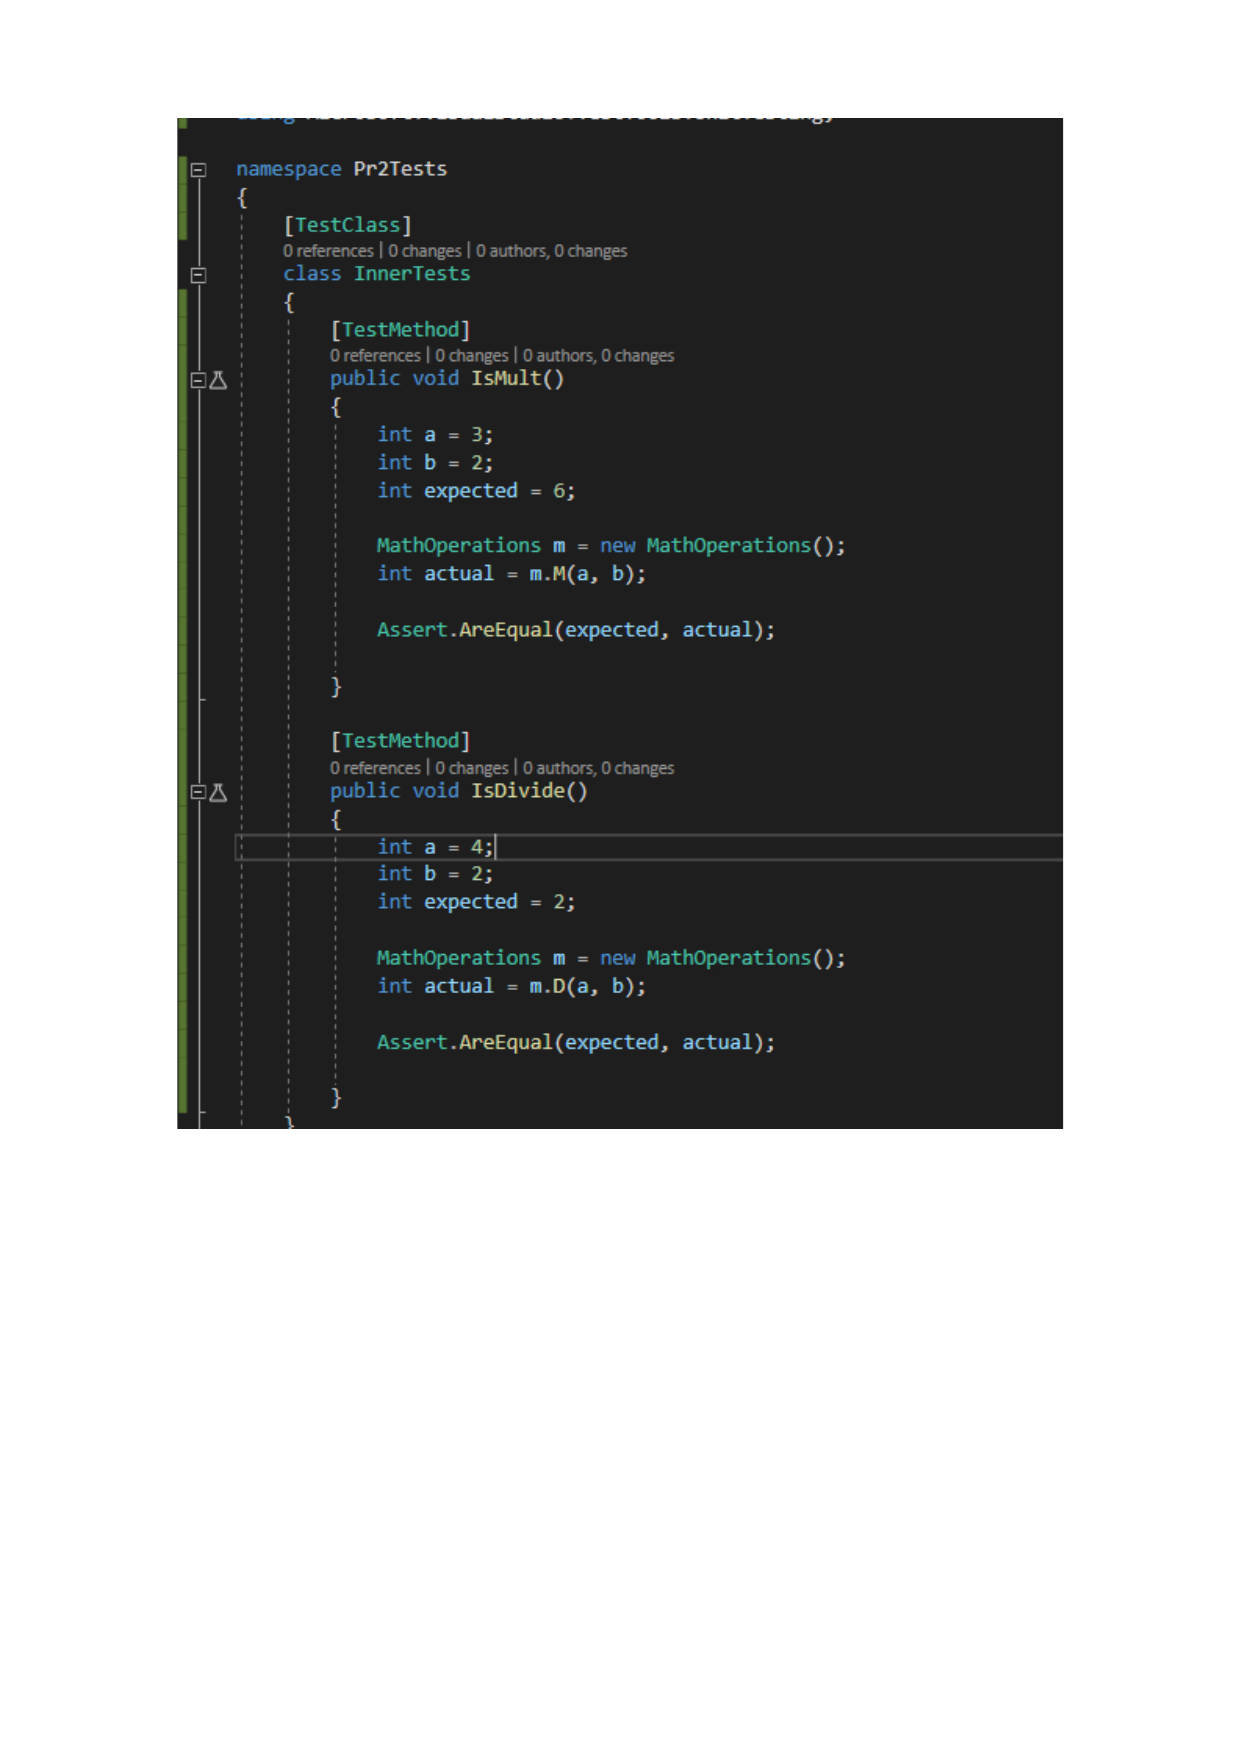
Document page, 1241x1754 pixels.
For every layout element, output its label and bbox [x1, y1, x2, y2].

picture [177, 118, 1064, 1129]
